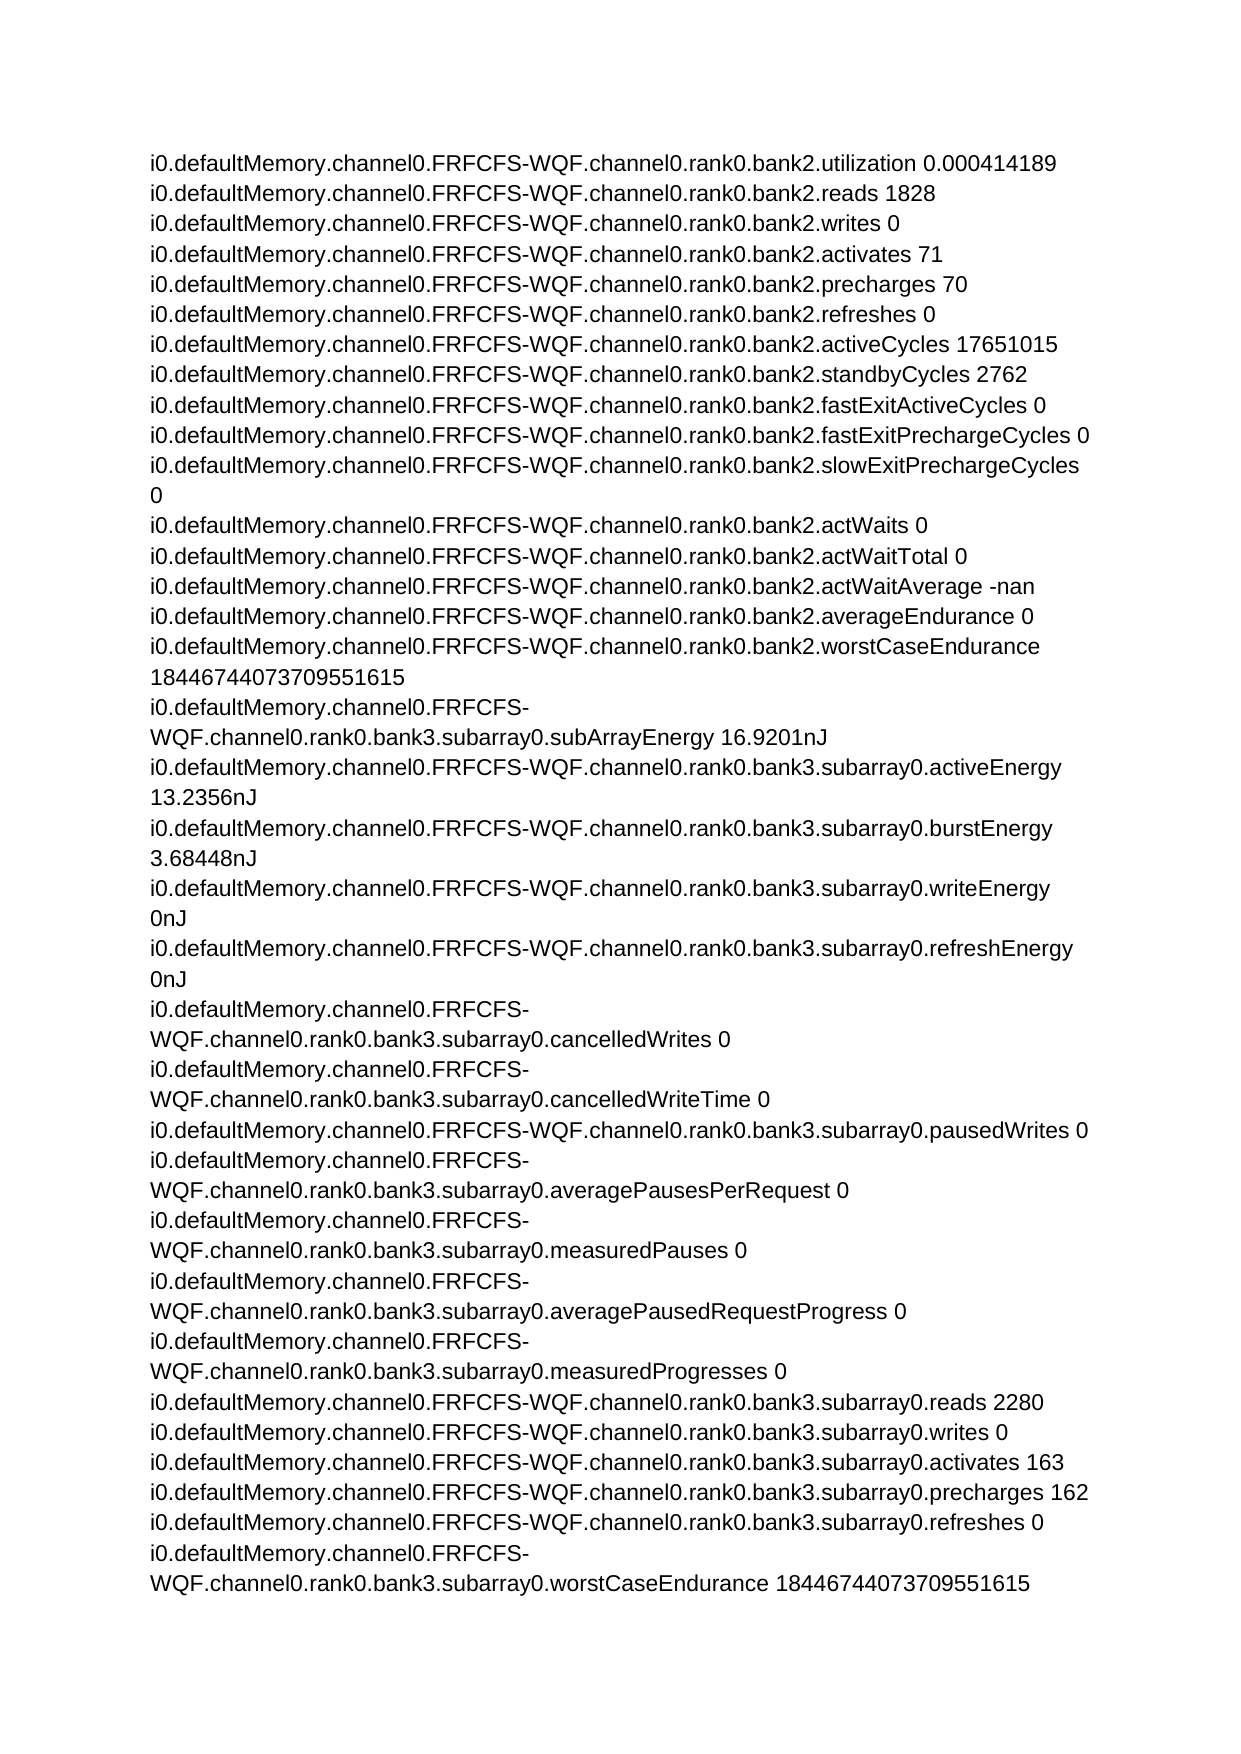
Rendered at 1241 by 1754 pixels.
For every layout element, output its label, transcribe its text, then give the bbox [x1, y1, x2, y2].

text i0.defaultMemory.channel0.FRFCFS-WQF.channel0.rank0.bank3.subarray0.averagePausesPerRequest 0 [150, 1147, 1090, 1203]
text i0.defaultMemory.channel0.FRFCFS-WQF.channel0.rank0.bank2.actWaits 0 [150, 512, 1090, 539]
text i0.defaultMemory.channel0.FRFCFS-WQF.channel0.rank0.bank2.activates 71 [150, 241, 1090, 267]
text i0.defaultMemory.channel0.FRFCFS-WQF.channel0.rank0.bank2.activeCycles 17651015 [150, 331, 1090, 358]
text i0.defaultMemory.channel0.FRFCFS-WQF.channel0.rank0.bank2.fastExitPrechargeCycles 0 [150, 422, 1090, 448]
text i0.defaultMemory.channel0.FRFCFS-WQF.channel0.rank0.bank3.subarray0.writes 0 [150, 1419, 1090, 1445]
text i0.defaultMemory.channel0.FRFCFS-WQF.channel0.rank0.bank3.subarray0.worstCaseEndurance 18446744073709551615 [150, 1539, 1090, 1596]
text i0.defaultMemory.channel0.FRFCFS-WQF.channel0.rank0.bank2.fastExitActiveCycles 0 [150, 392, 1090, 418]
text i0.defaultMemory.channel0.FRFCFS-WQF.channel0.rank0.bank2.utilization 0.000414189 [150, 150, 1090, 176]
text i0.defaultMemory.channel0.FRFCFS-WQF.channel0.rank0.bank3.subarray0.averagePausedRequestProgress 0 [150, 1268, 1090, 1324]
text i0.defaultMemory.channel0.FRFCFS-WQF.channel0.rank0.bank3.subarray0.cancelledWrites 0 [150, 996, 1090, 1052]
text i0.defaultMemory.channel0.FRFCFS-WQF.channel0.rank0.bank3.subarray0.measuredPauses 0 [150, 1207, 1090, 1264]
text i0.defaultMemory.channel0.FRFCFS-WQF.channel0.rank0.bank2.refreshes 0 [150, 301, 1090, 327]
text i0.defaultMemory.channel0.FRFCFS-WQF.channel0.rank0.bank3.subarray0.precharges 162 [150, 1479, 1090, 1506]
text i0.defaultMemory.channel0.FRFCFS-WQF.channel0.rank0.bank3.subarray0.refreshEnergy 0nJ [150, 935, 1090, 992]
text i0.defaultMemory.channel0.FRFCFS-WQF.channel0.rank0.bank2.reads 1828 [150, 180, 1090, 207]
text i0.defaultMemory.channel0.FRFCFS-WQF.channel0.rank0.bank3.subarray0.refreshes 0 [150, 1509, 1090, 1536]
text i0.defaultMemory.channel0.FRFCFS-WQF.channel0.rank0.bank2.writes 0 [150, 210, 1090, 237]
text i0.defaultMemory.channel0.FRFCFS-WQF.channel0.rank0.bank3.subarray0.writeEnergy 0nJ [150, 875, 1090, 932]
text i0.defaultMemory.channel0.FRFCFS-WQF.channel0.rank0.bank2.worstCaseEndurance 18446744073709551615 [150, 633, 1090, 690]
text i0.defaultMemory.channel0.FRFCFS-WQF.channel0.rank0.bank3.subarray0.burstEnergy 3.68448nJ [150, 814, 1090, 871]
text i0.defaultMemory.channel0.FRFCFS-WQF.channel0.rank0.bank2.actWaitTotal 0 [150, 543, 1090, 569]
text i0.defaultMemory.channel0.FRFCFS-WQF.channel0.rank0.bank2.precharges 70 [150, 271, 1090, 297]
text i0.defaultMemory.channel0.FRFCFS-WQF.channel0.rank0.bank3.subarray0.activeEnergy 13.2356nJ [150, 754, 1090, 811]
text i0.defaultMemory.channel0.FRFCFS-WQF.channel0.rank0.bank2.averageEndurance 0 [150, 603, 1090, 629]
text i0.defaultMemory.channel0.FRFCFS-WQF.channel0.rank0.bank3.subarray0.measuredProgresses 0 [150, 1328, 1090, 1385]
text i0.defaultMemory.channel0.FRFCFS-WQF.channel0.rank0.bank2.actWaitAverage -nan [150, 573, 1090, 599]
text i0.defaultMemory.channel0.FRFCFS-WQF.channel0.rank0.bank3.subarray0.reads 2280 [150, 1388, 1090, 1415]
text i0.defaultMemory.channel0.FRFCFS-WQF.channel0.rank0.bank3.subarray0.activates 163 [150, 1449, 1090, 1475]
text i0.defaultMemory.channel0.FRFCFS-WQF.channel0.rank0.bank2.standbyCycles 2762 [150, 361, 1090, 388]
text i0.defaultMemory.channel0.FRFCFS-WQF.channel0.rank0.bank3.subarray0.subArrayEnergy 16.9201nJ [150, 694, 1090, 750]
text i0.defaultMemory.channel0.FRFCFS-WQF.channel0.rank0.bank2.slowExitPrechargeCycles 0 [150, 452, 1090, 509]
text i0.defaultMemory.channel0.FRFCFS-WQF.channel0.rank0.bank3.subarray0.pausedWrites 0 [150, 1117, 1090, 1143]
text i0.defaultMemory.channel0.FRFCFS-WQF.channel0.rank0.bank3.subarray0.cancelledWriteTime 0 [150, 1056, 1090, 1113]
